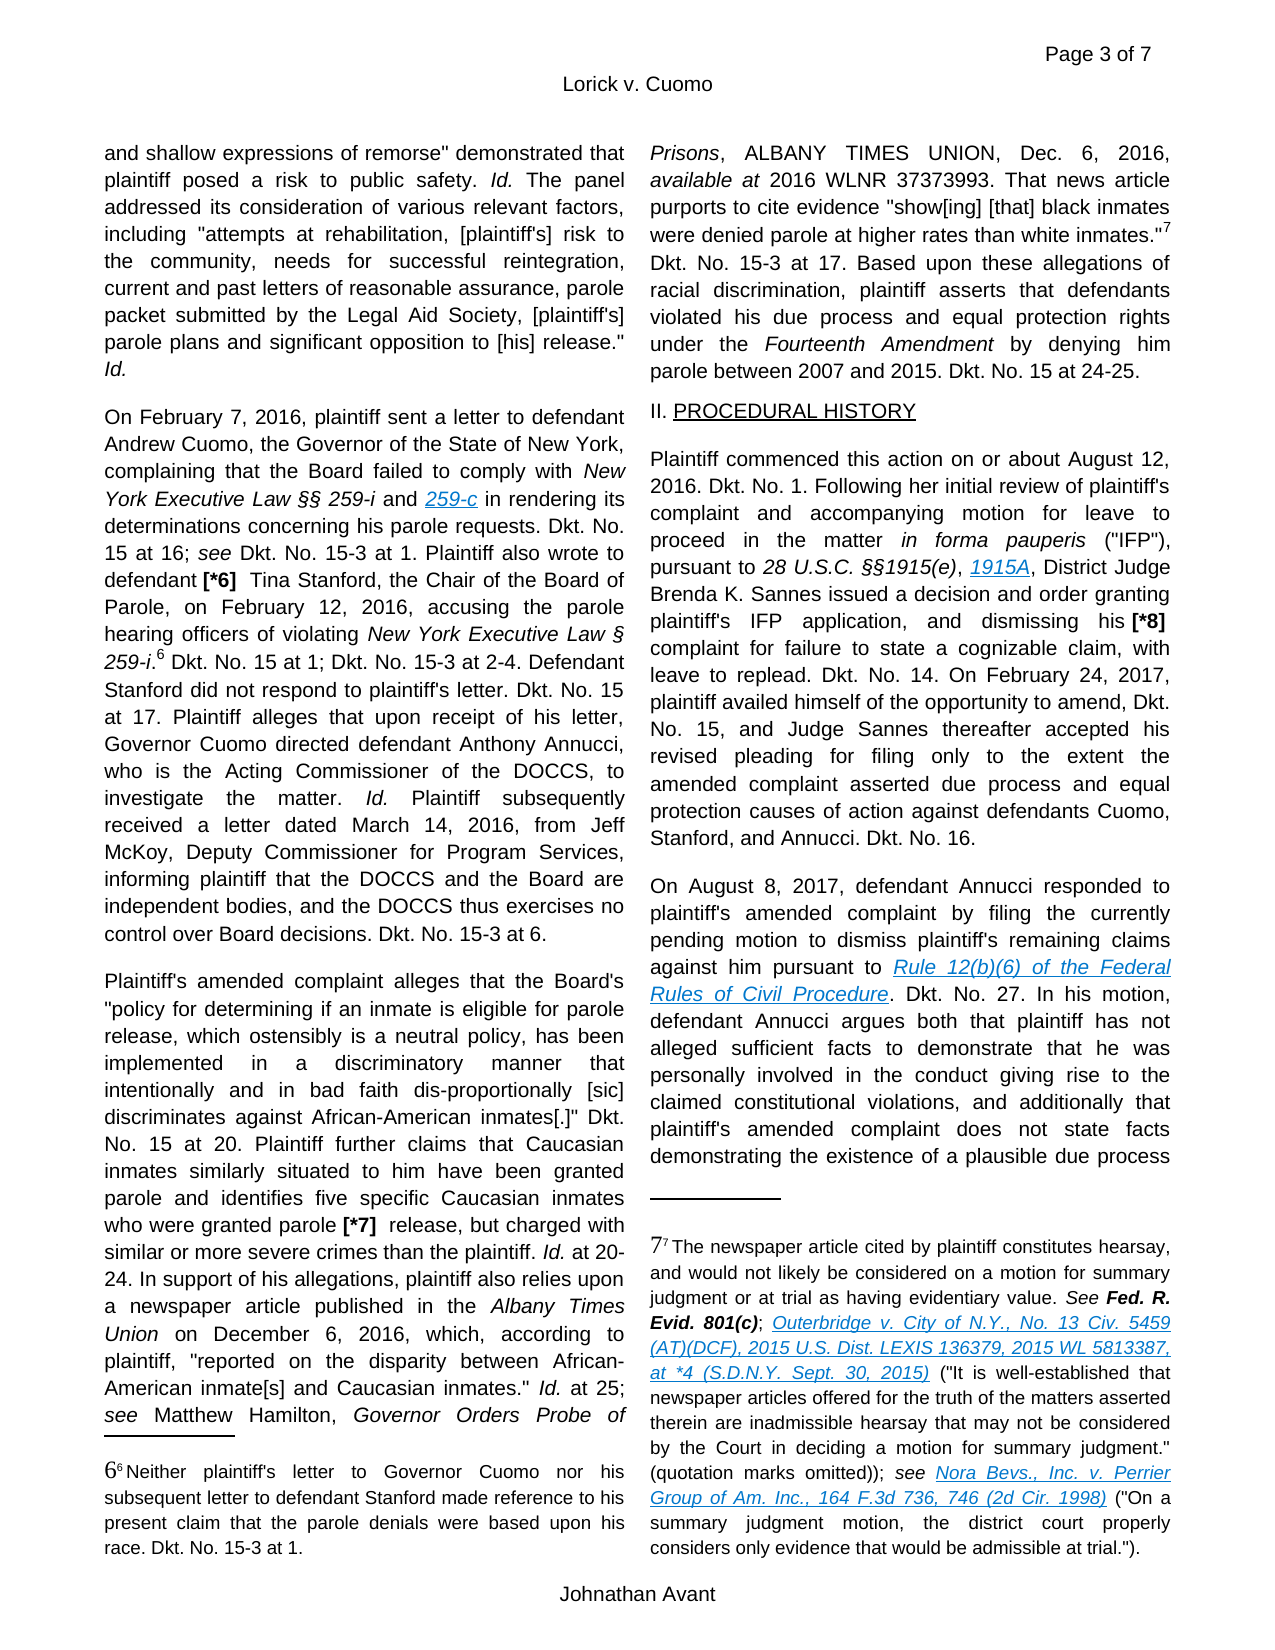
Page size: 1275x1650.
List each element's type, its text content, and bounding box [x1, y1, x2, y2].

text Plaintiff commenced this action on or about August 12, 2016. Dkt. No. 1. Following her initial review of plaintiff's complaint and accompanying motion for leave to proceed in the matter in forma pauperis ("IFP"), pursuant to 28 U.S.C. §§1915(e), 1915A, District Judge Brenda K. Sannes issued a decision and order granting plaintiff's IFP application, and dismissing his [*8] complaint for failure to state a cognizable claim, with leave to replead. Dkt. No. 14. On February 24, 2017, plaintiff availed himself of the opportunity to amend, Dkt. No. 15, and Judge Sannes thereafter accepted his revised pleading for filing only to the extent the amended complaint asserted due process and equal protection causes of action against defendants Cuomo, Stanford, and Annucci. Dkt. No. 16. [650, 443, 1171, 849]
text Plaintiff's amended complaint alleges that the Board's "policy for determining if an inmate is eligible for parole release, which ostensibly is a neutral policy, has been implemented in a discriminatory manner that intentionally and in bad faith dis-proportionally [sic] discriminates against African-American inmates[.]" Dkt. No. 15 at 20. Plaintiff further claims that Caucasian inmates similarly situated to him have been granted parole and identifies five specific Caucasian inmates who were granted parole [*7] release, but charged with similar or more severe crimes than the plaintiff. Id. at 20-24. In support of his allegations, plaintiff also relies upon a newspaper article published in the Albany Times Union on December 6, 2016, which, according to plaintiff, "reported on the disparity between African-American inmate[s] and Caucasian inmates." Id. at 25; see Matthew Hamilton, Governor Orders Probe of Prisons, ALBANY TIMES UNION, Dec. 6, 2016, available at 2016 WLNR 37373993. That news article purports to cite evidence "show[ing] [that] black inmates were denied parole at higher rates than white inmates."7 Dkt. No. 15-3 at 17. Based upon these allegations of racial discrimination, plaintiff asserts that defendants violated his due process and equal protection rights under the Fourteenth Amendment by denying him parole between 2007 and 2015. Dkt. No. 15 at 24-25. [104, 966, 625, 1427]
text II. PROCEDURAL HISTORY [650, 395, 1171, 422]
text On February 7, 2016, plaintiff sent a letter to defendant Andrew Cuomo, the Governor of the State of New York, complaining that the Board failed to comply with New York Executive Law §§ 259-i and 259-c in rendering its determinations concerning his parole requests. Dkt. No. 15 at 16; see Dkt. No. 15-3 at 1. Plaintiff also wrote to defendant [*6] Tina Stanford, the Chair of the Board of Parole, on February 12, 2016, accusing the parole hearing officers of violating New York Executive Law § 259-i.6 Dkt. No. 15 at 1; Dkt. No. 15-3 at 2-4. Defendant Stanford did not respond to plaintiff's letter. Dkt. No. 15 at 17. Plaintiff alleges that upon receipt of his letter, Governor Cuomo directed defendant Anthony Annucci, who is the Acting Commissioner of the DOCCS, to investigate the matter. Id. Plaintiff subsequently received a letter dated March 14, 2016, from Jeff McKoy, Deputy Commissioner for Program Services, informing plaintiff that the DOCCS and the Board are independent bodies, and the DOCCS thus exercises no control over Board decisions. Dkt. No. 15-3 at 6. [104, 402, 625, 945]
text Plaintiff next appeared before a Board panel in April 2007, and again in February 2009, February 2011, February 2013,4 February 2015 and March 2015, each time receiving a written denial of parole from the Board.5 Dkt. No. 15 at 10-16. On each of those occasions, the respective Board panel cited various reasons for its decision, including the nature and severity of plaintiff's [*5] crime, plaintiff's infractions while incarcerated, Plaintiff's most recent parole hearing was on March 17, 2015. Dkt. No. 15-2 at 67-83. In denying plaintiff's request for parole on that occasion, the panel noted that plaintiff "continue[s] to blame the victim" of his crime and "continue[s] to use drugs while incarcerated." Id. at 81. It went on to state the members' belief that plaintiff's "limited insight into [his] criminal conduct . . . and shallow expressions of remorse" demonstrated that plaintiff posed a risk to public safety. Id. The panel addressed its consideration of various relevant factors, including "attempts at rehabilitation, [plaintiff's] risk to the community, needs for successful reintegration, current and past letters of reasonable assurance, parole packet submitted by the Legal Aid Society, [plaintiff's] parole plans and significant opposition to [his] release." Id. [104, 137, 625, 381]
text Plaintiff's amended complaint alleges that the Board's "policy for determining if an inmate is eligible for parole release, which ostensibly is a neutral policy, has been implemented in a discriminatory manner that intentionally and in bad faith dis-proportionally [sic] discriminates against African-American inmates[.]" Dkt. No. 15 at 20. Plaintiff further claims that Caucasian inmates similarly situated to him have been granted parole and identifies five specific Caucasian inmates who were granted parole [*7] release, but charged with similar or more severe crimes than the plaintiff. Id. at 20-24. In support of his allegations, plaintiff also relies upon a newspaper article published in the Albany Times Union on December 6, 2016, which, according to plaintiff, "reported on the disparity between African-American inmate[s] and Caucasian inmates." Id. at 25; see Matthew Hamilton, Governor Orders Probe of Prisons, ALBANY TIMES UNION, Dec. 6, 2016, available at 2016 WLNR 37373993. That news article purports to cite evidence "show[ing] [that] black inmates were denied parole at higher rates than white inmates."7 Dkt. No. 15-3 at 17. Based upon these allegations of racial discrimination, plaintiff asserts that defendants violated his due process and equal protection rights under the Fourteenth Amendment by denying him parole between 2007 and 2015. Dkt. No. 15 at 24-25. [650, 137, 1171, 383]
